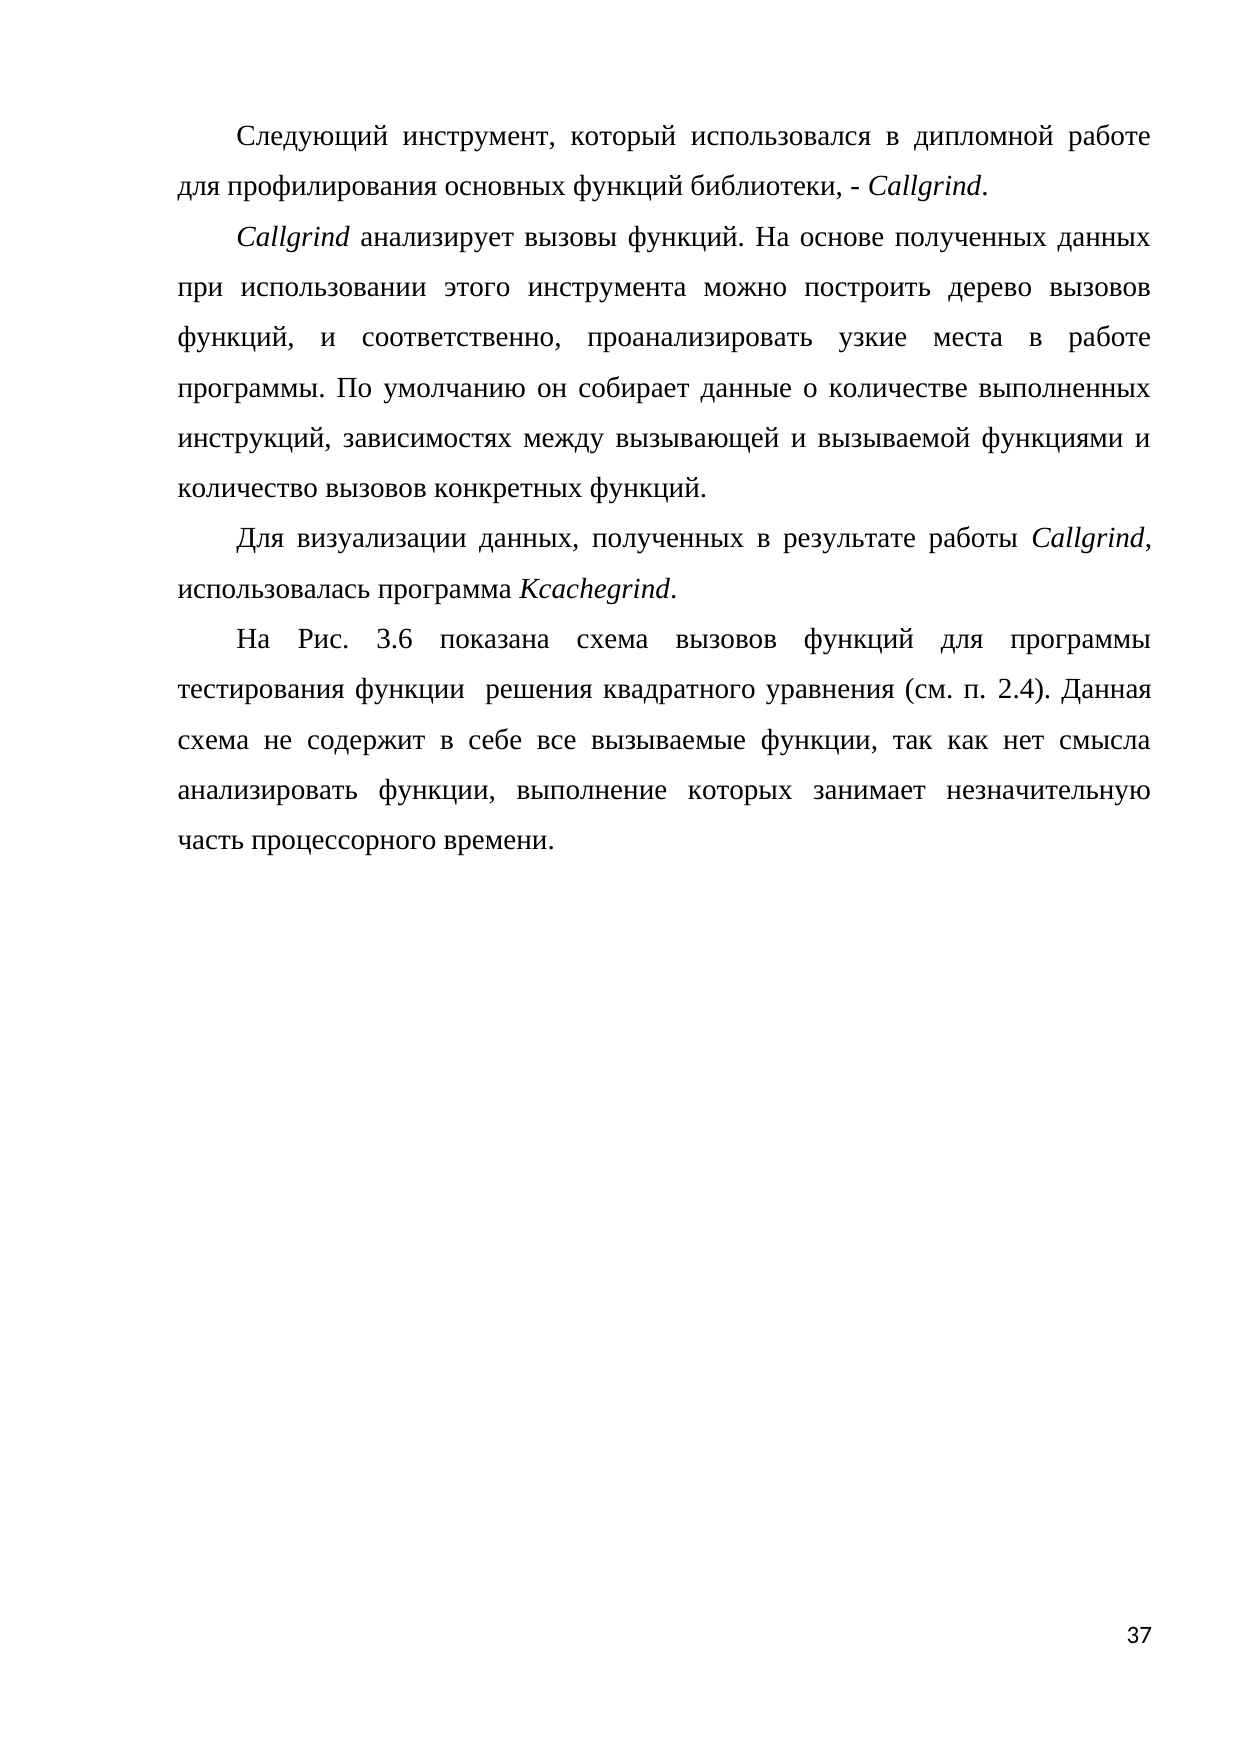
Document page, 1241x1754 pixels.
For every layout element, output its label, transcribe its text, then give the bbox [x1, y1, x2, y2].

text Для визуализации данных, полученных в результате работы Callgrind, использовалась программа Kcachegrind. [177, 521, 1152, 604]
text Callgrind анализирует вызовы функций. На основе полученных данных при использовании этого инструмента можно построить дерево вызовов функций, и соответственно, проанализировать узкие места в работе программы. По умолчанию он собирает данные о количестве выполненных инструкций, зависимостях между вызывающей и вызываемой функциями и количество вызовов конкретных функций. [177, 219, 1152, 504]
text Следующий инструмент, который использовался в дипломной работе для профилирования основных функций библиотеки, - Callgrind. [177, 118, 1152, 202]
